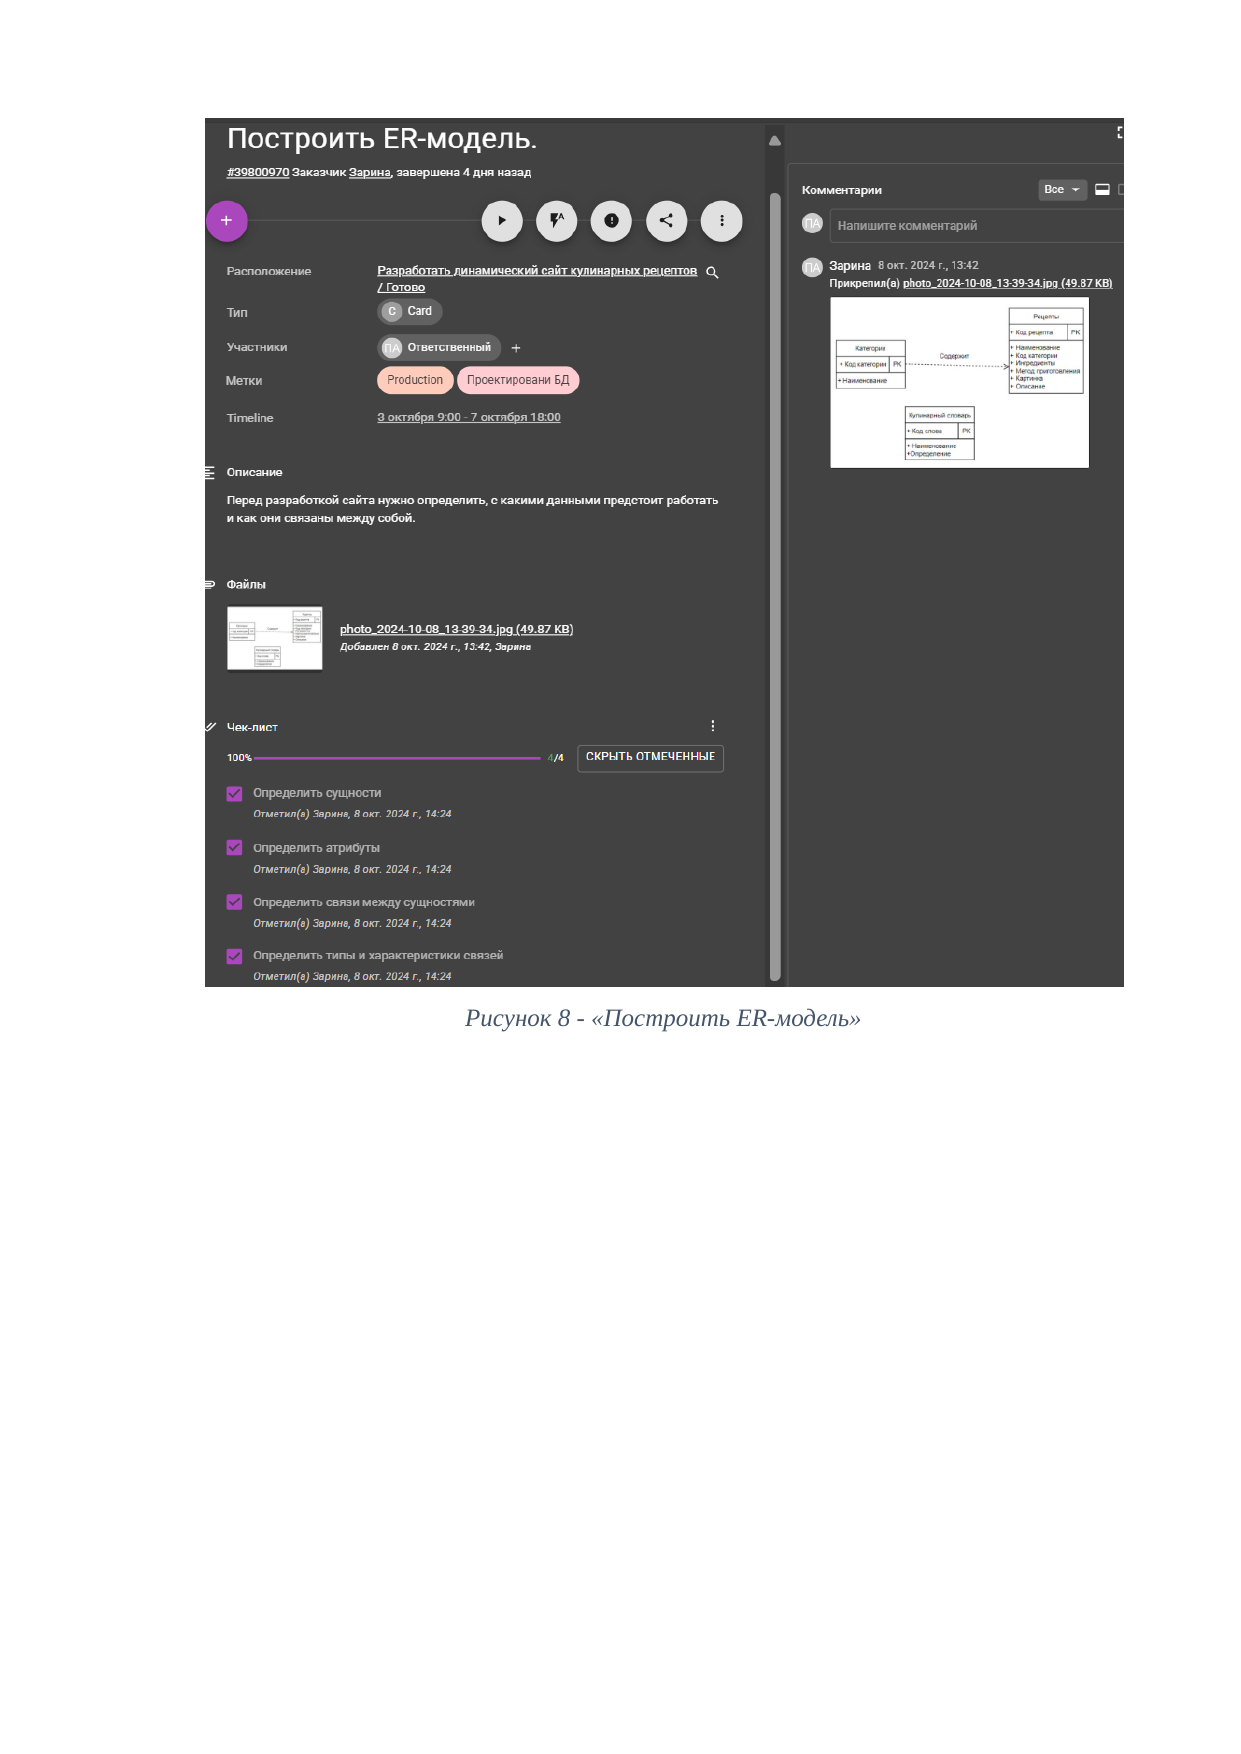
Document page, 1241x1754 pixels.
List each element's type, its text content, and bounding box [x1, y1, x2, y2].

text Рисунок 8 - «Построить ER-модель» [177, 1003, 1152, 1032]
picture [205, 118, 1124, 987]
